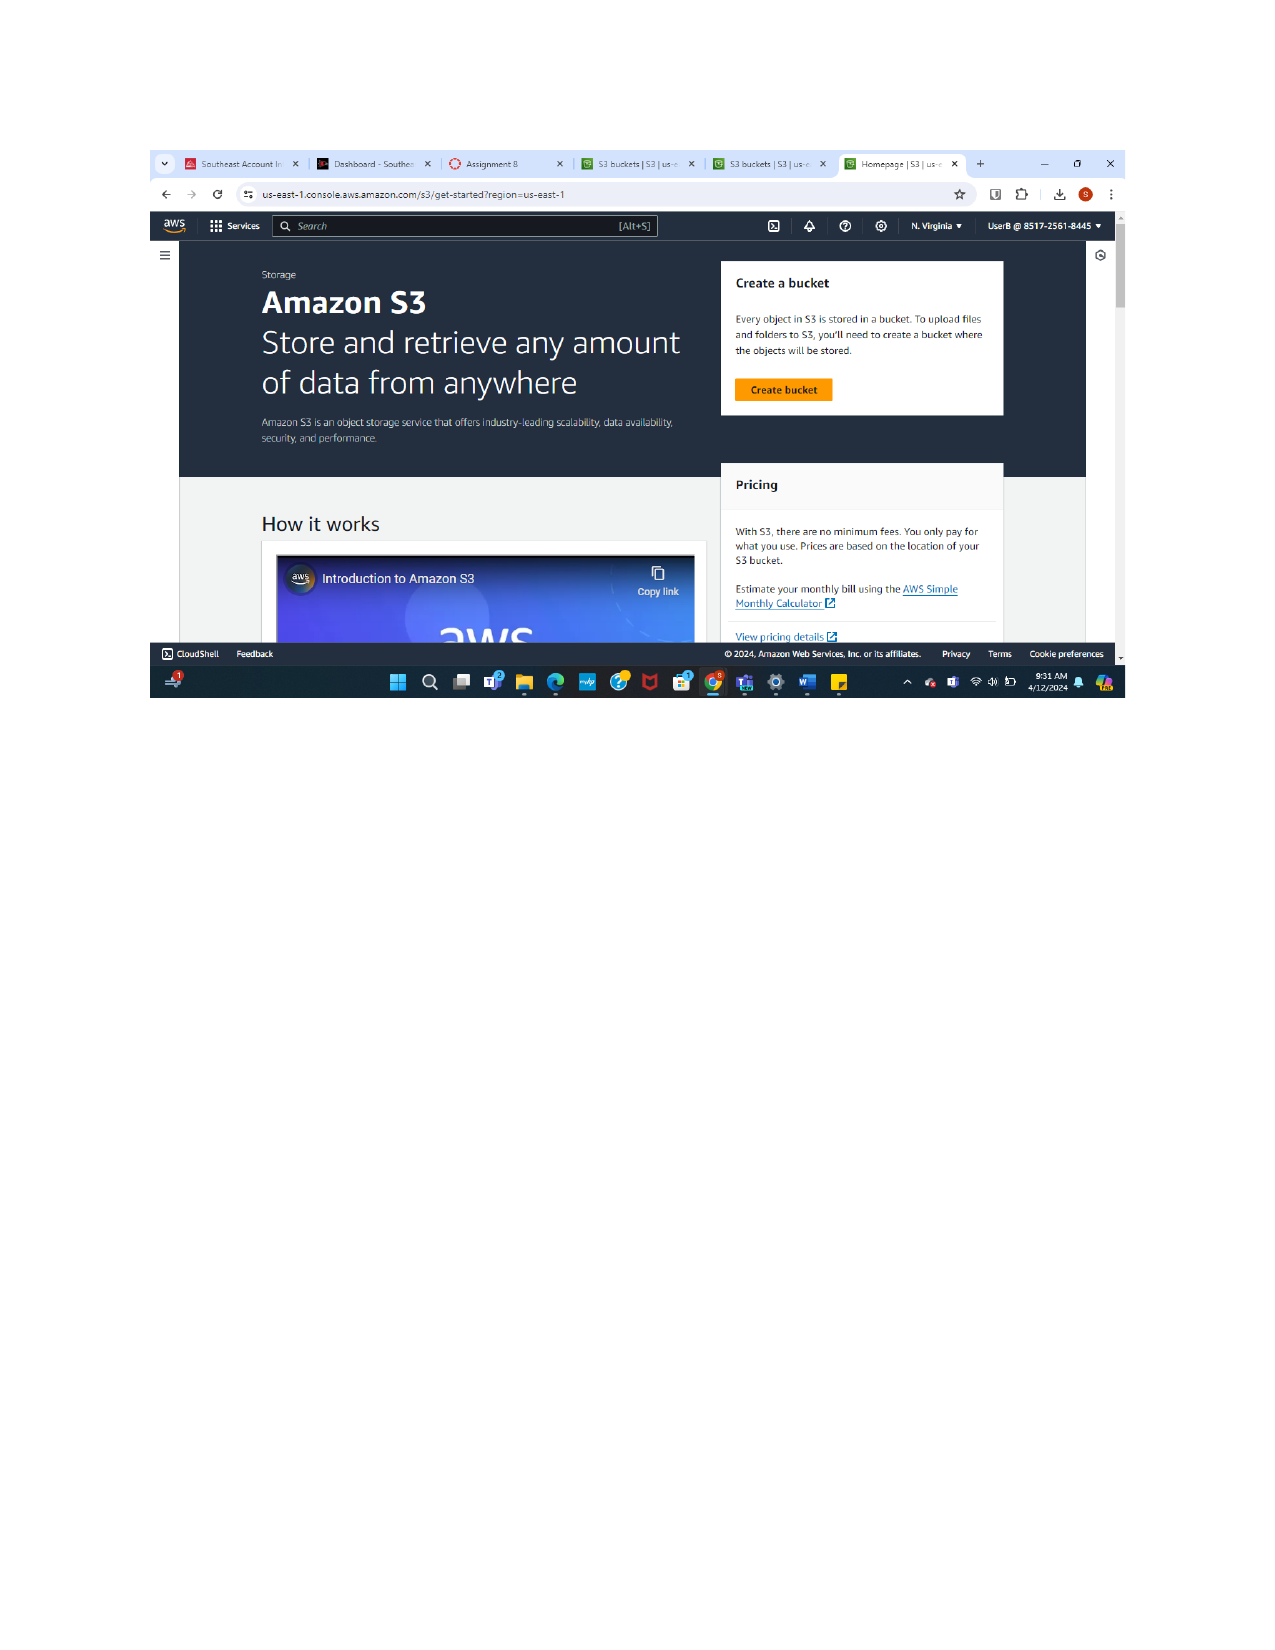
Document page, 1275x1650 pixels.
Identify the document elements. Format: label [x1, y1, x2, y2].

picture [150, 150, 1125, 698]
